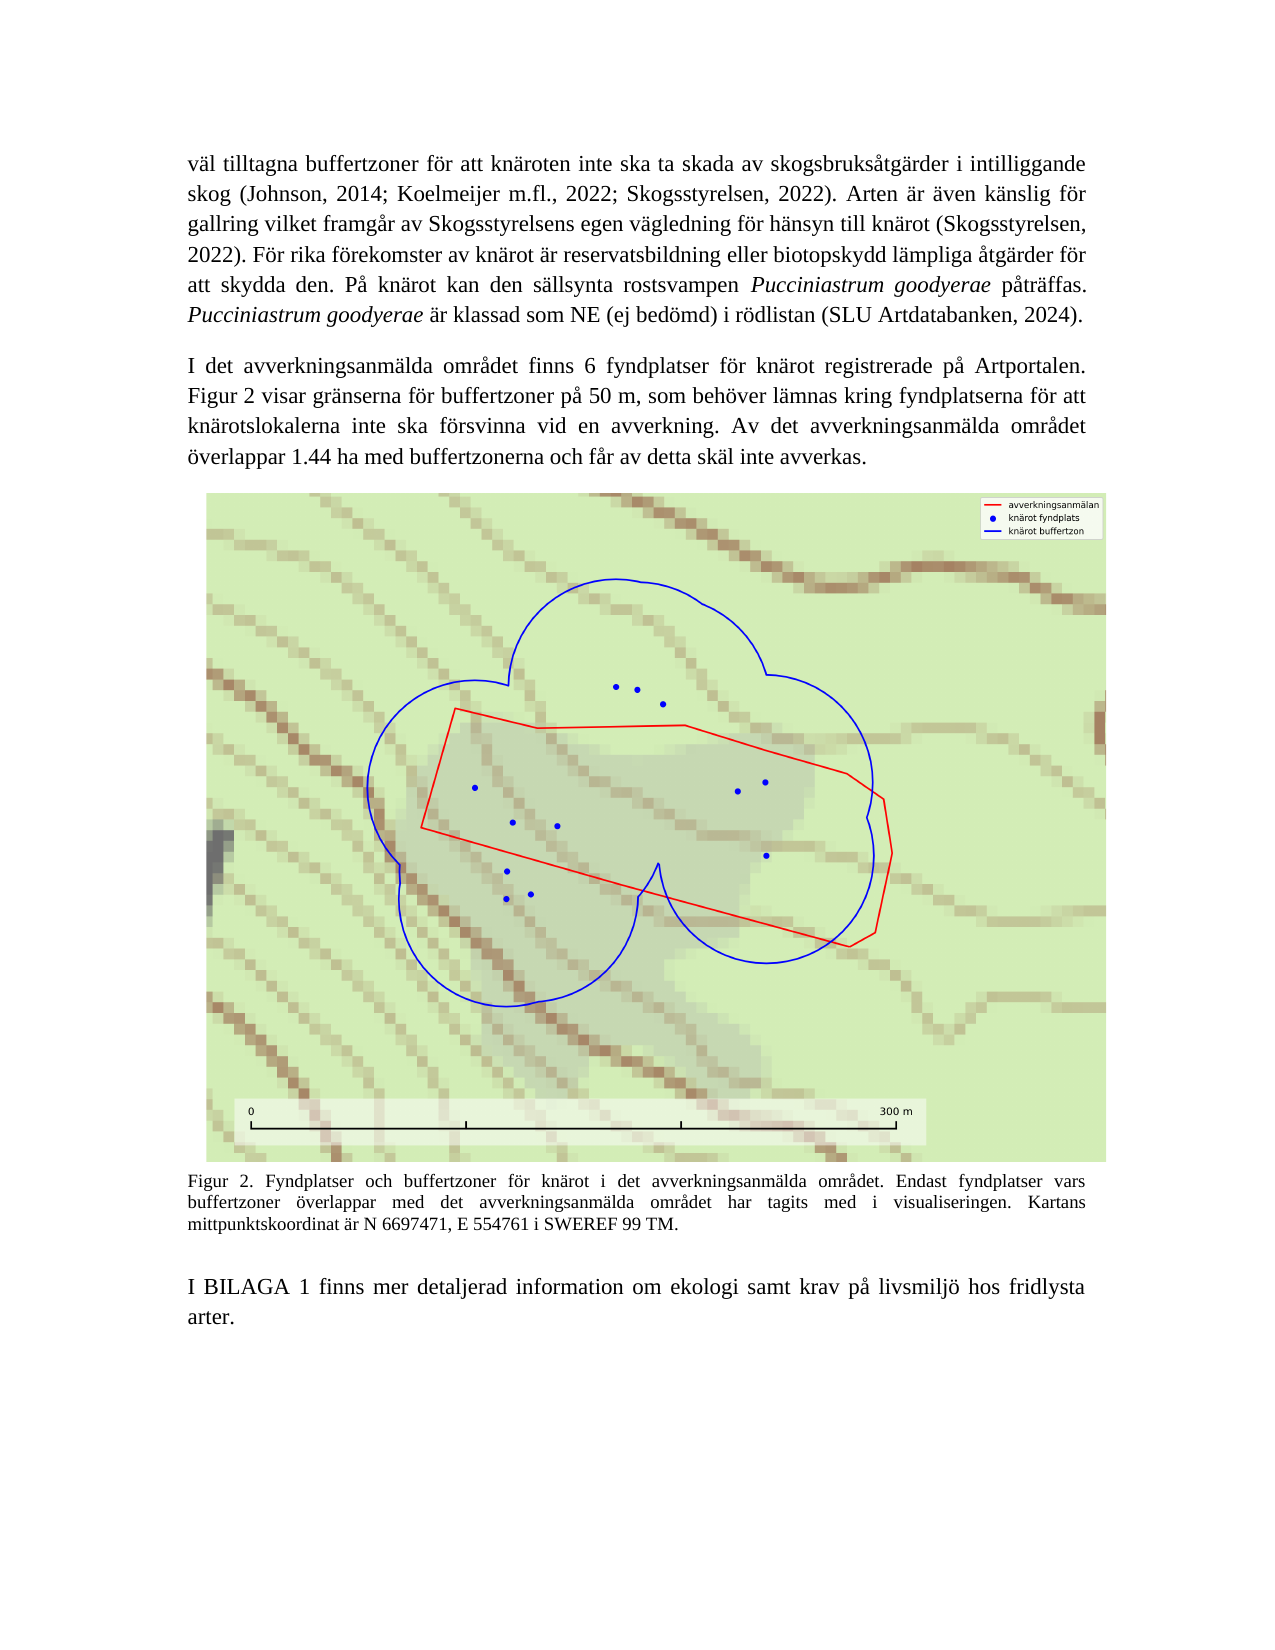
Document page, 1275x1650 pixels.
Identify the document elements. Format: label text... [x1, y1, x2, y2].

text I BILAGA 1 finns mer detaljerad information om ekologi samt krav på livsmiljö hos fridlysta arter. [187, 1273, 1087, 1329]
picture [206, 493, 1107, 1162]
text Figur 2. Fyndplatser och buffertzoner för knärot i det avverkningsanmälda området. Endast fyndplatser vars buffertzoner överlappar med det avverkningsanmälda området har tagits med i visualiseringen. Kartans mittpunktskoordinat är N 6697471, E 554761 i SWEREF 99 TM. [187, 1170, 1087, 1234]
text I det avverkningsanmälda området finns 6 fyndplatser för knärot registrerade på Artportalen. Figur 2 visar gränserna för buffertzoner på 50 m, som behöver lämnas kring fyndplatserna för att knärotslokalerna inte ska försvinna vid en avverkning. Av det avverkningsanmälda området överlappar 1.44 ha med buffertzonerna och får av detta skäl inte avverkas. [187, 352, 1087, 469]
